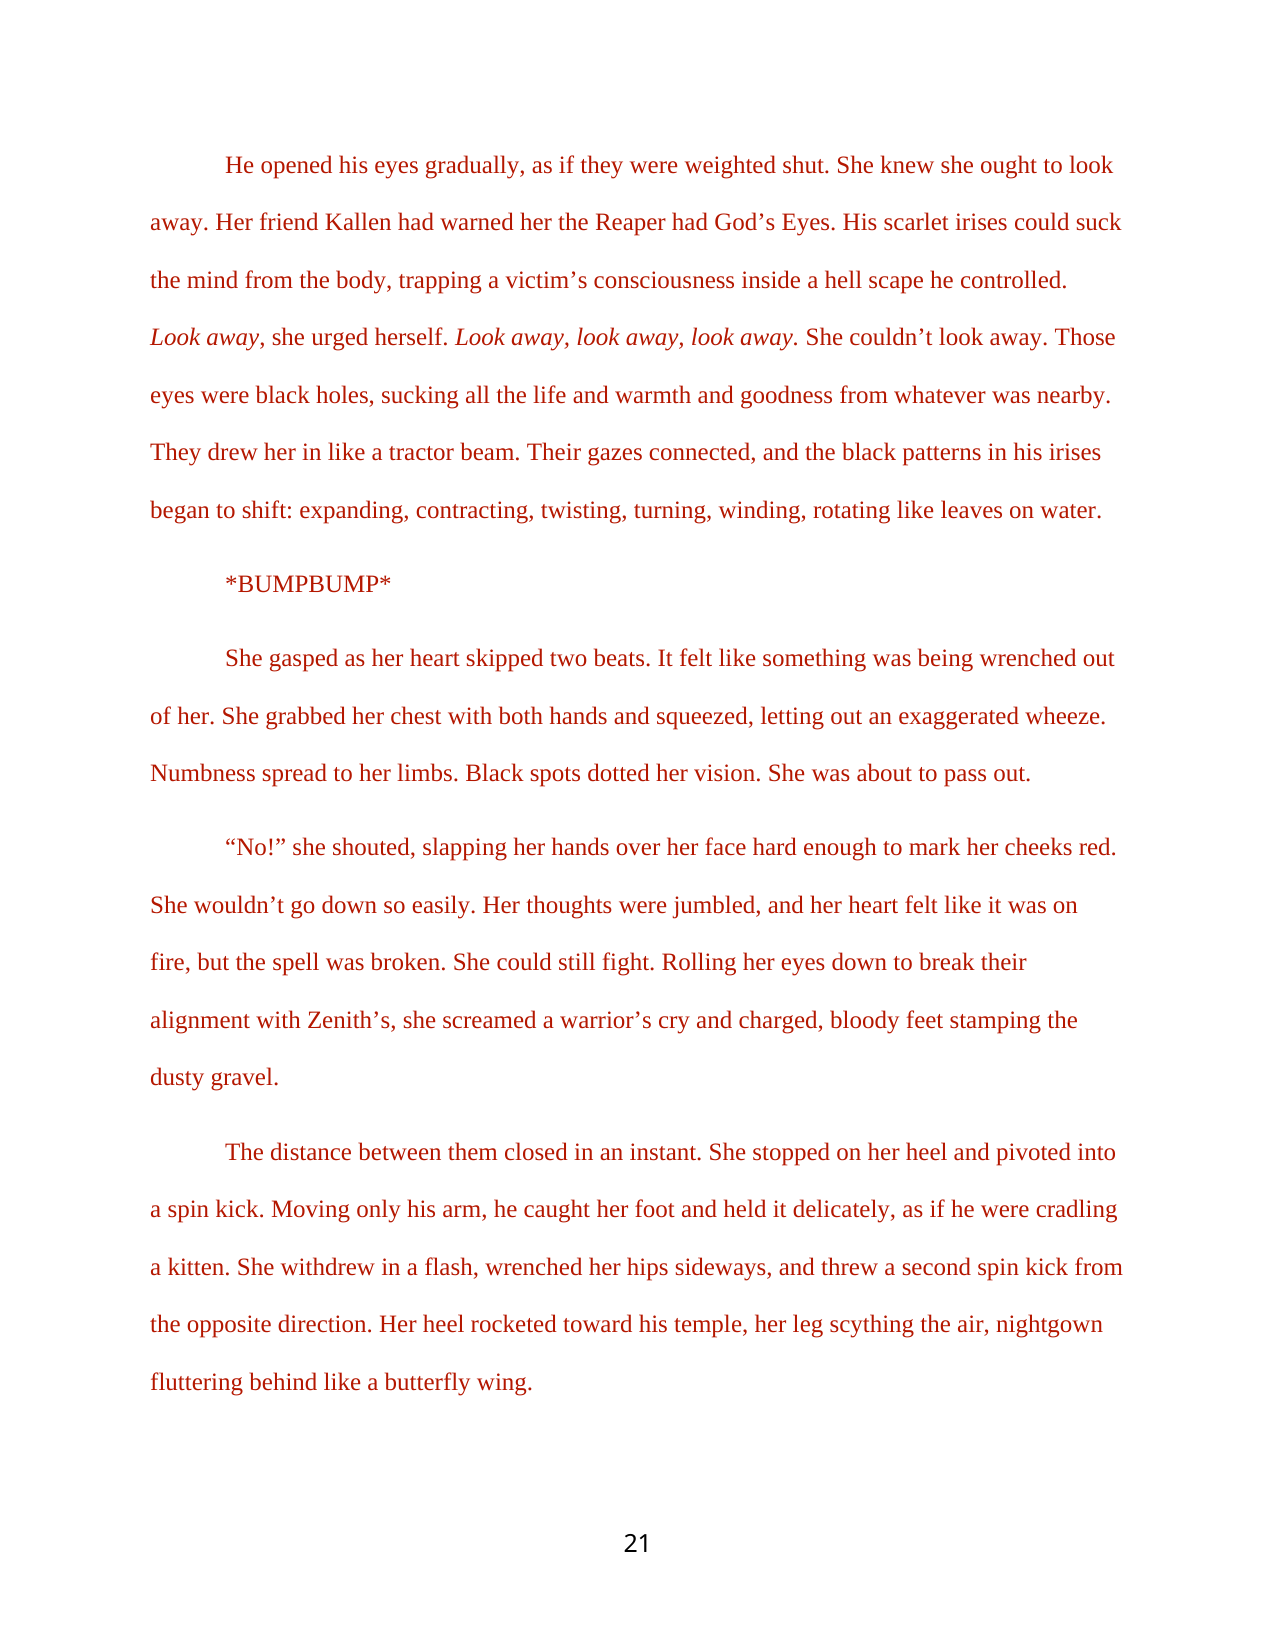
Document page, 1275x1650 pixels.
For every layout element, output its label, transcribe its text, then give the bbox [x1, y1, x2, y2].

text *BUMPBUMP* [150, 569, 1125, 598]
text “No!” she shouted, slapping her hands over her face hard enough to mark her cheeks red. She wouldn’t go down so easily. Her thoughts were jumbled, and her heart felt like it was on fire, but the spell was broken. She could still fight. Rolling her eyes down to break their alignment with Zenith’s, she screamed a warrior’s cry and charged, bloody feet stamping the dusty gravel. [150, 832, 1125, 1091]
text She gasped as her heart skipped two beats. It felt like something was being wrenched out of her. She grabbed her chest with both hands and squeezed, letting out an exaggerated wheeze. Numbness spread to her limbs. Black spots dotted her vision. She was about to pass out. [150, 643, 1125, 787]
text He opened his eyes gradually, as if they were weighted shut. She knew she ought to look away. Her friend Kallen had warned her the Reaper had God’s Eyes. His scarlet irises could suck the mind from the body, trapping a victim’s consciousness inside a hell scape he controlled. Look away, she urged herself. Look away, look away, look away. She couldn’t look away. Those eyes were black holes, sucking all the life and warmth and goodness from whatever was nearby. They drew her in like a tractor beam. Their gazes connected, and the black patterns in his irises began to shift: expanding, contracting, twisting, turning, winding, rotating like leaves on water. [150, 150, 1125, 524]
text The distance between them closed in an instant. She stopped on her heel and pivoted into a spin kick. Moving only his arm, he caught her foot and held it delicately, as if he were cradling a kitten. She withdrew in a flash, wrenched her hips sideways, and threw a second spin kick from the opposite direction. Her heel rocketed toward his temple, her leg scything the air, nightgown fluttering behind like a butterfly wing. [150, 1137, 1125, 1395]
